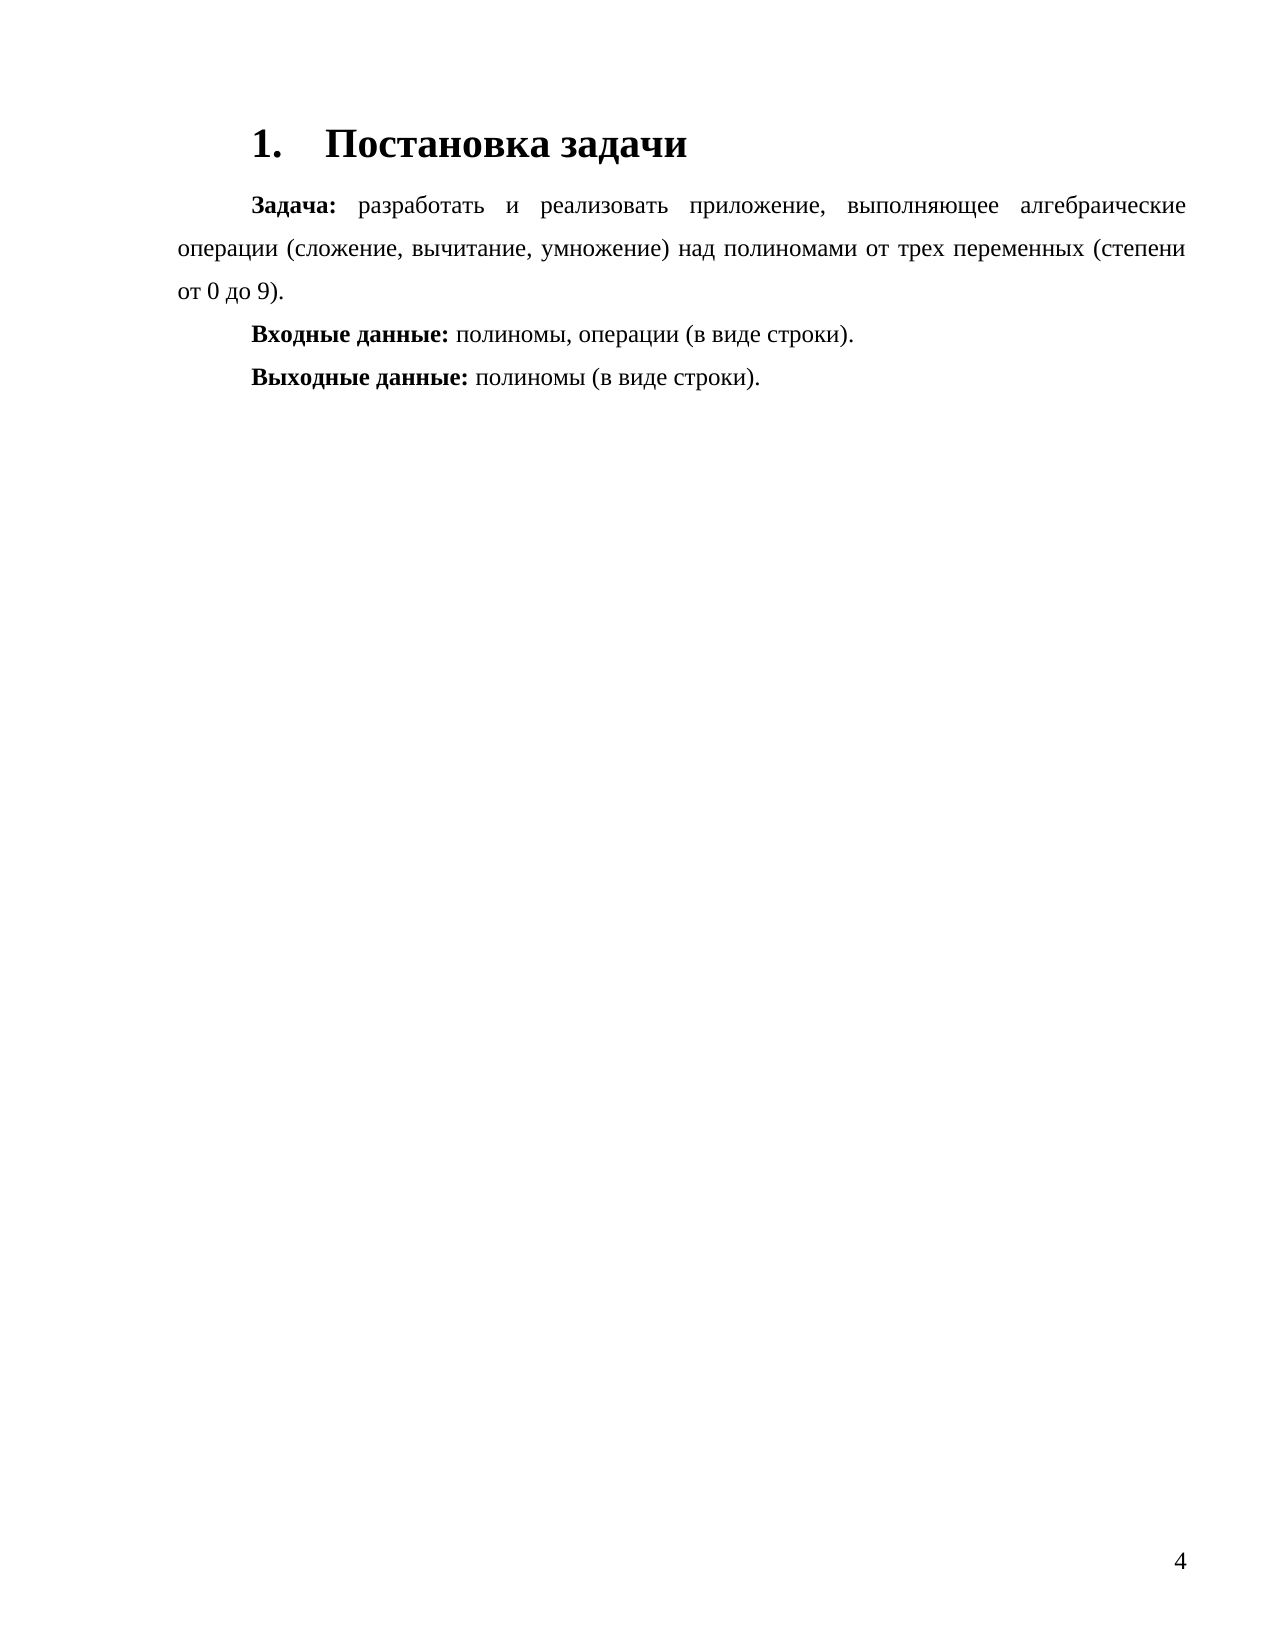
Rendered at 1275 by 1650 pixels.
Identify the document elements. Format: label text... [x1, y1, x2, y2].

text Задача: разработать и реализовать приложение, выполняющее алгебраические операции (сложение, вычитание, умножение) над полиномами от трех переменных (степени от 0 до 9). [177, 190, 1186, 305]
text Входные данные: полиномы, операции (в виде строки). [177, 319, 1186, 348]
subtitle Постановка задачи [251, 118, 1186, 166]
text Выходные данные: полиномы (в виде строки). [177, 362, 1186, 391]
